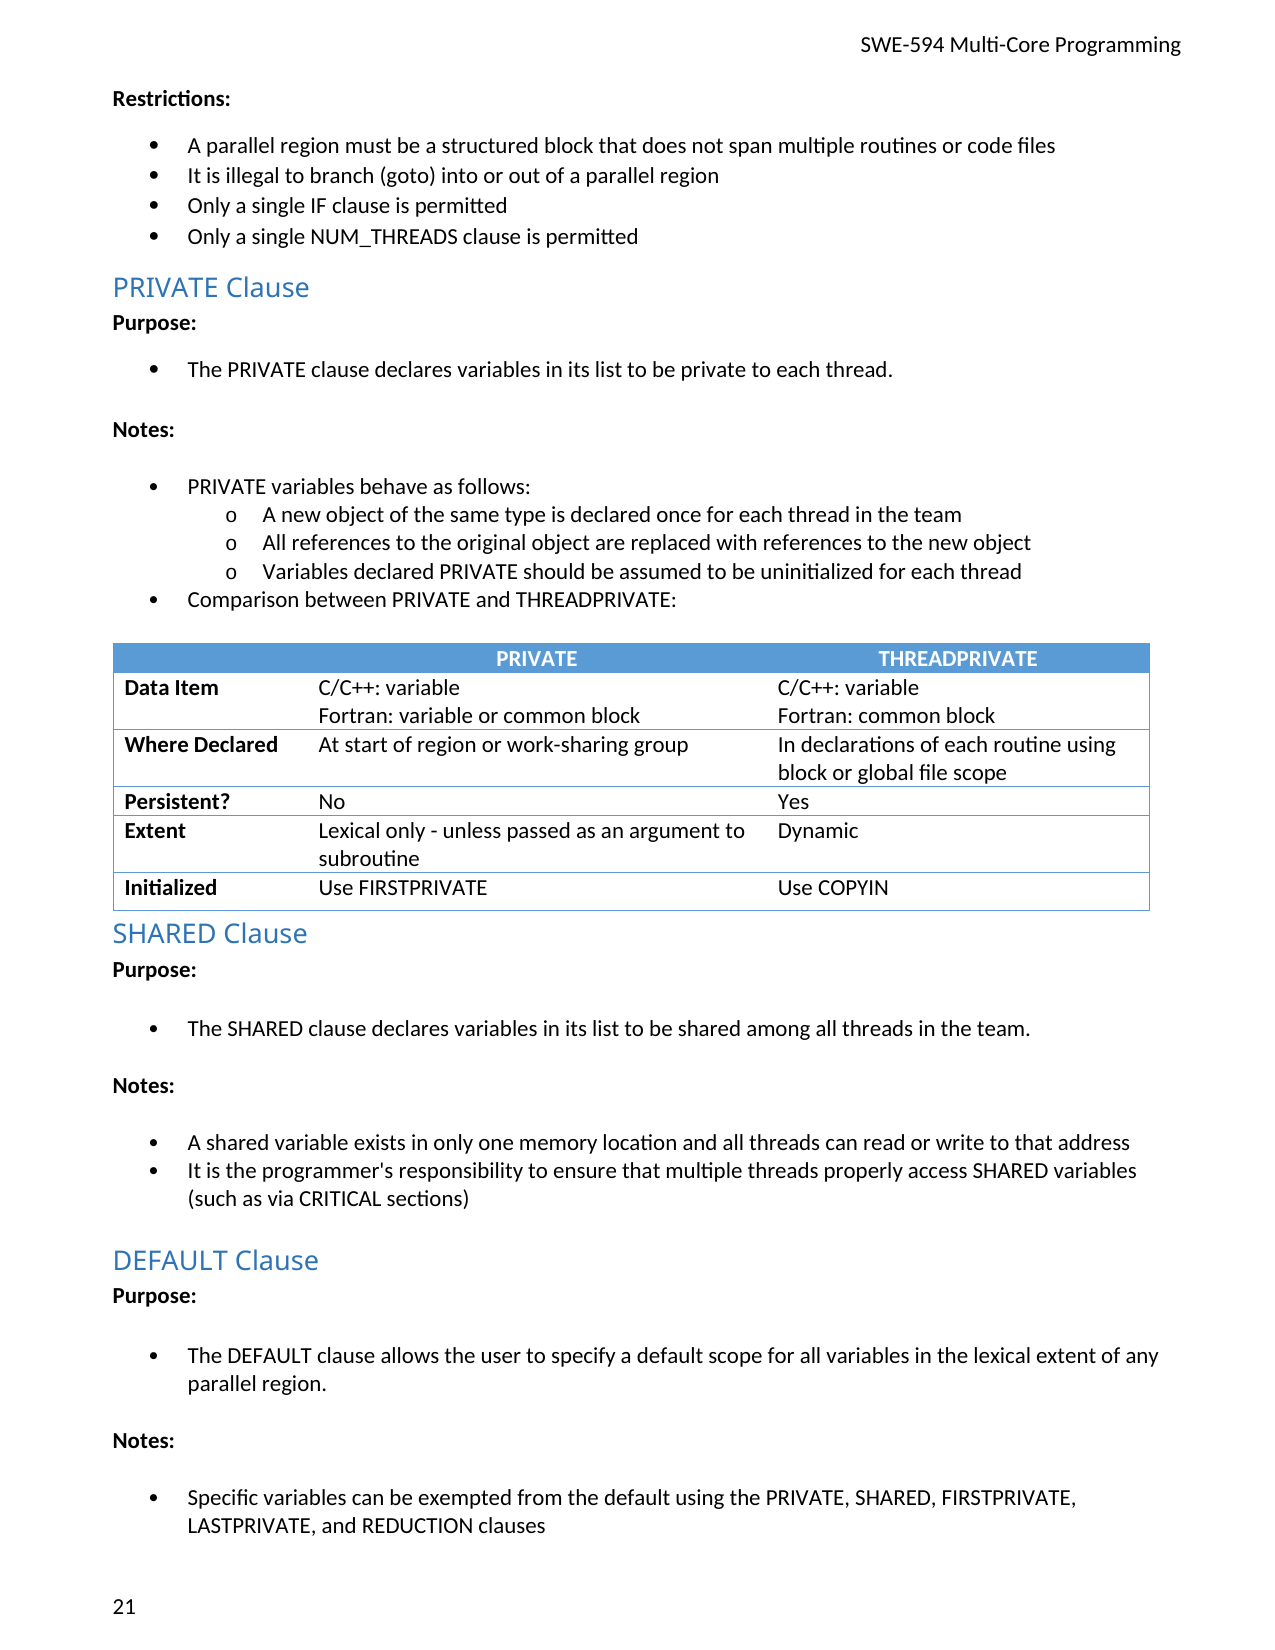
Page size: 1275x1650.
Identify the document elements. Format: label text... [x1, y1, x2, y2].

text Notes: [112, 415, 1181, 443]
list The PRIVATE clause declares variables in its list to be private to each thread. [150, 355, 1181, 383]
text Purpose: [112, 955, 1181, 983]
table_cell Yes [766, 787, 1149, 815]
list The DEFAULT clause allows the user to specify a default scope for all variables in the lexical extent of any parallel region. [150, 1341, 1181, 1397]
list A parallel region must be a structured block that does not span multiple routines or code files [150, 131, 1181, 159]
list It is illegal to branch (goto) into or out of a parallel region [150, 161, 1181, 189]
list The SHARED clause declares variables in its list to be shared among all threads in the team. [150, 1014, 1181, 1042]
table_cell Data Item [114, 673, 307, 729]
table_cell Use COPYIN [766, 873, 1149, 910]
table_cell At start of region or work-sharing group [307, 730, 766, 786]
table_cell Dynamic [766, 816, 1149, 872]
list Variables declared PRIVATE should be assumed to be uninitialized for each thread [225, 557, 1181, 586]
table_cell C/C++: variable Fortran: common block [766, 673, 1149, 729]
table_header [114, 644, 307, 672]
table_cell Where Declared [114, 730, 307, 786]
table_cell In declarations of each routine using block or global file scope [766, 730, 1149, 786]
list Only a single IF clause is permitted [150, 192, 1181, 220]
list All references to the original object are replaced with references to the new object [225, 528, 1181, 557]
subtitle DEFAULT Clause [112, 1242, 1181, 1278]
text Notes: [112, 1071, 1181, 1099]
subtitle SHARED Clause [112, 915, 1181, 952]
table_header THREADPRIVATE [766, 644, 1149, 672]
list PRIVATE variables behave as follows: [150, 472, 1181, 500]
table_cell Extent [114, 816, 307, 872]
table_cell Persistent? [114, 787, 307, 815]
text Purpose: [112, 1281, 1181, 1309]
list A shared variable exists in only one memory location and all threads can read or write to that address [150, 1128, 1181, 1156]
list It is the programmer's responsibility to ensure that multiple threads properly access SHARED variables (such as via CRITICAL sections) [150, 1156, 1181, 1212]
list Only a single NUM_THREADS clause is permitted [150, 222, 1181, 250]
subtitle PRIVATE Clause [112, 269, 1181, 306]
table_cell Use FIRSTPRIVATE [307, 873, 766, 910]
text Purpose: [112, 308, 1181, 337]
list A new object of the same type is declared once for each thread in the team [225, 500, 1181, 528]
list Comparison between PRIVATE and THREADPRIVATE: [150, 586, 1181, 614]
table_cell C/C++: variable Fortran: variable or common block [307, 673, 766, 729]
text Restrictions: [112, 84, 1181, 112]
table_header PRIVATE [307, 644, 766, 672]
list Specific variables can be exempted from the default using the PRIVATE, SHARED, FIRSTPRIVATE, LASTPRIVATE, and REDUCTION clauses [150, 1483, 1181, 1539]
text Notes: [112, 1426, 1181, 1454]
table_cell Lexical only - unless passed as an argument to subroutine [307, 816, 766, 872]
table_cell Initialized [114, 873, 307, 910]
table_cell No [307, 787, 766, 815]
